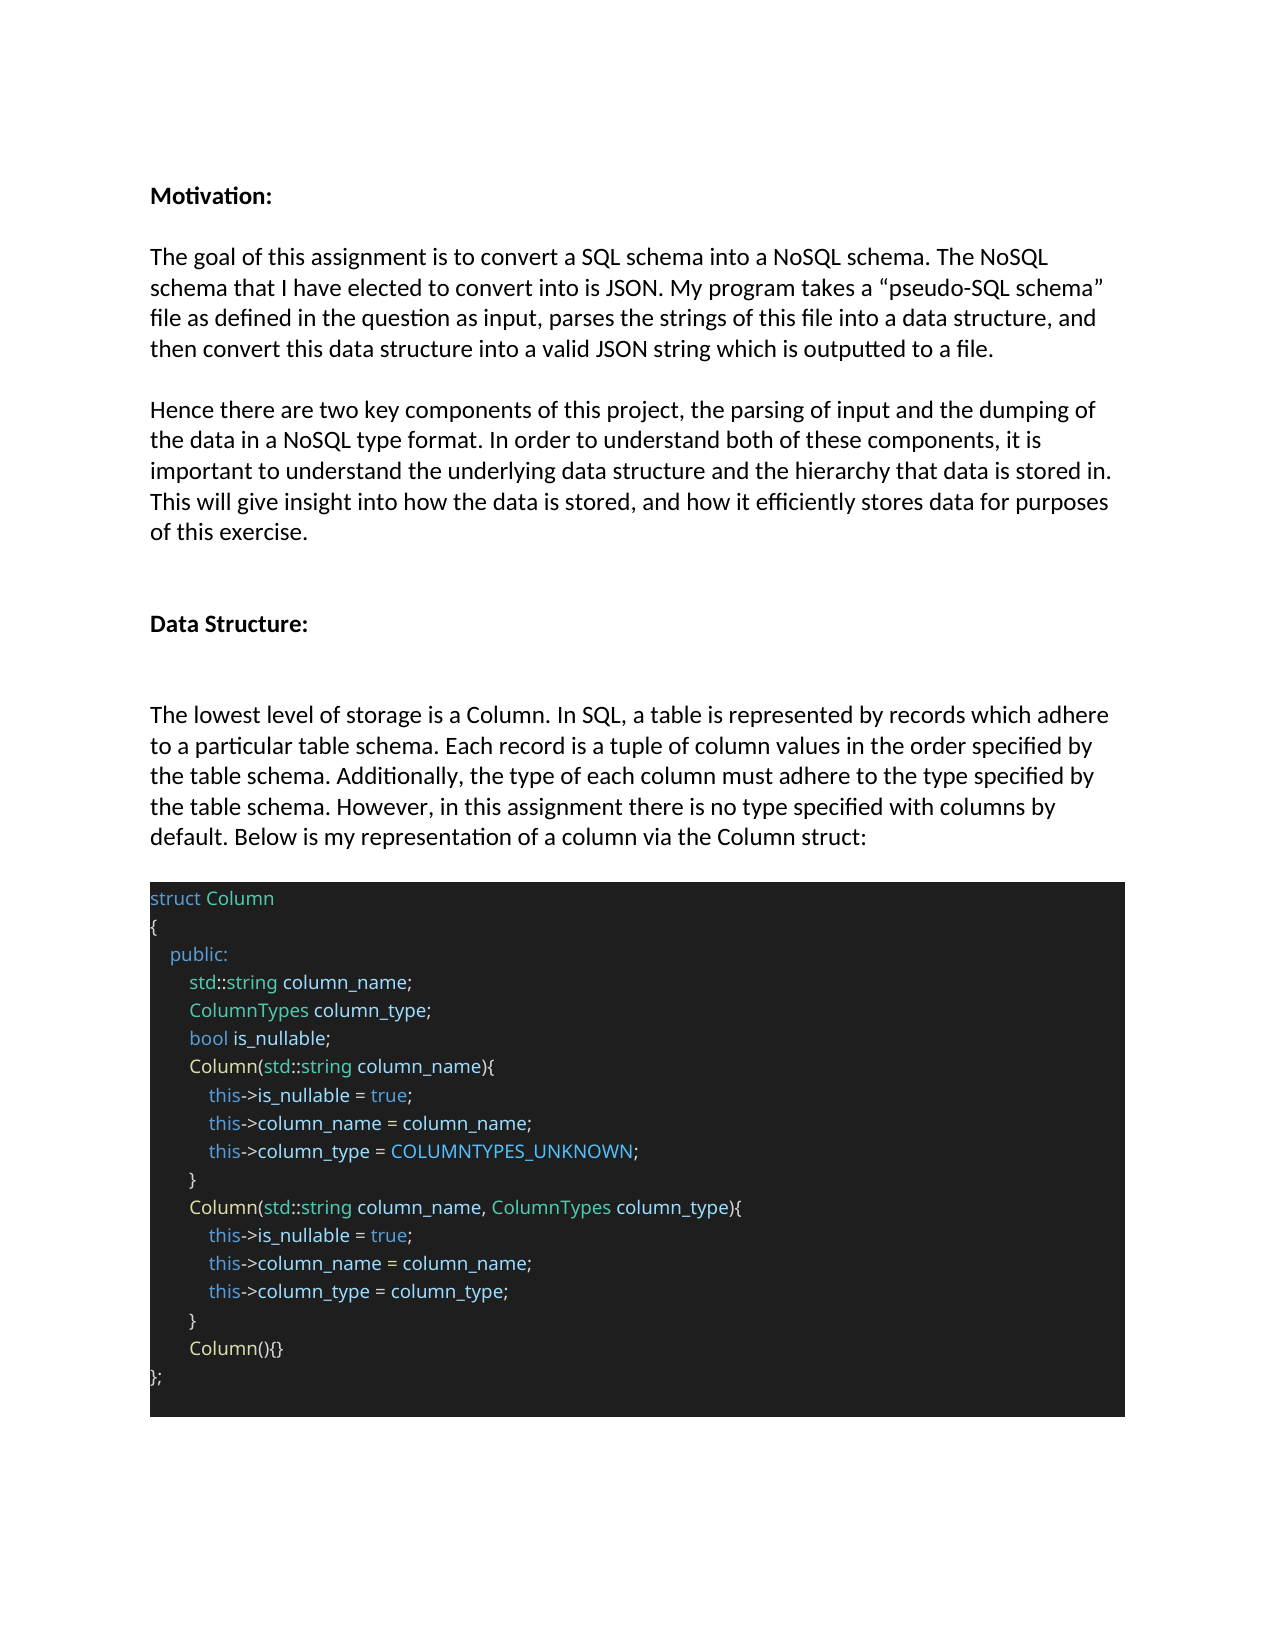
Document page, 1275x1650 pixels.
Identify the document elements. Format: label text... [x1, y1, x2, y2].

text Column(std::string column_name){ [150, 1051, 1125, 1079]
text this->column_name = column_name; [150, 1248, 1125, 1276]
text this->column_type = column_type; [150, 1276, 1125, 1304]
text this->column_name = column_name; [150, 1107, 1125, 1136]
text std::string column_name; [150, 967, 1125, 995]
text bool is_nullable; [150, 1023, 1125, 1051]
text }; [150, 1361, 1125, 1389]
text this->column_type = COLUMNTYPES_UNKNOWN; [150, 1136, 1125, 1164]
text Hence there are two key components of this project, the parsing of input and the dumping of the data in a NoSQL type format. In order to understand both of these components, it is important to understand the underlying data structure and the hierarchy that data is stored in. This will give insight into how the data is stored, and how it efficiently stores data for purposes of this exercise. [150, 394, 1125, 547]
text { [150, 911, 1125, 939]
text public: [150, 939, 1125, 967]
text Data Structure: [150, 608, 1125, 638]
text Motivation: [150, 181, 1125, 211]
text The lowest level of storage is a Column. In SQL, a table is represented by records which adhere to a particular table schema. Each record is a tuple of column values in the order specified by the table schema. Additionally, the type of each column must adhere to the type specified by the table schema. However, in this assignment there is no type specified with columns by default. Below is my representation of a column via the Column struct: [150, 699, 1125, 852]
text } [150, 1304, 1125, 1332]
text } [150, 1164, 1125, 1192]
text ColumnTypes column_type; [150, 995, 1125, 1023]
text Column(){} [150, 1332, 1125, 1361]
text Column(std::string column_name, ColumnTypes column_type){ [150, 1192, 1125, 1220]
text struct Column [150, 882, 1125, 911]
text this->is_nullable = true; [150, 1220, 1125, 1248]
text The goal of this assignment is to convert a SQL schema into a NoSQL schema. The NoSQL schema that I have elected to convert into is JSON. My program takes a “pseudo-SQL schema” file as defined in the question as input, parses the strings of this file into a data structure, and then convert this data structure into a valid JSON string which is outputted to a file. [150, 242, 1125, 364]
text this->is_nullable = true; [150, 1079, 1125, 1107]
